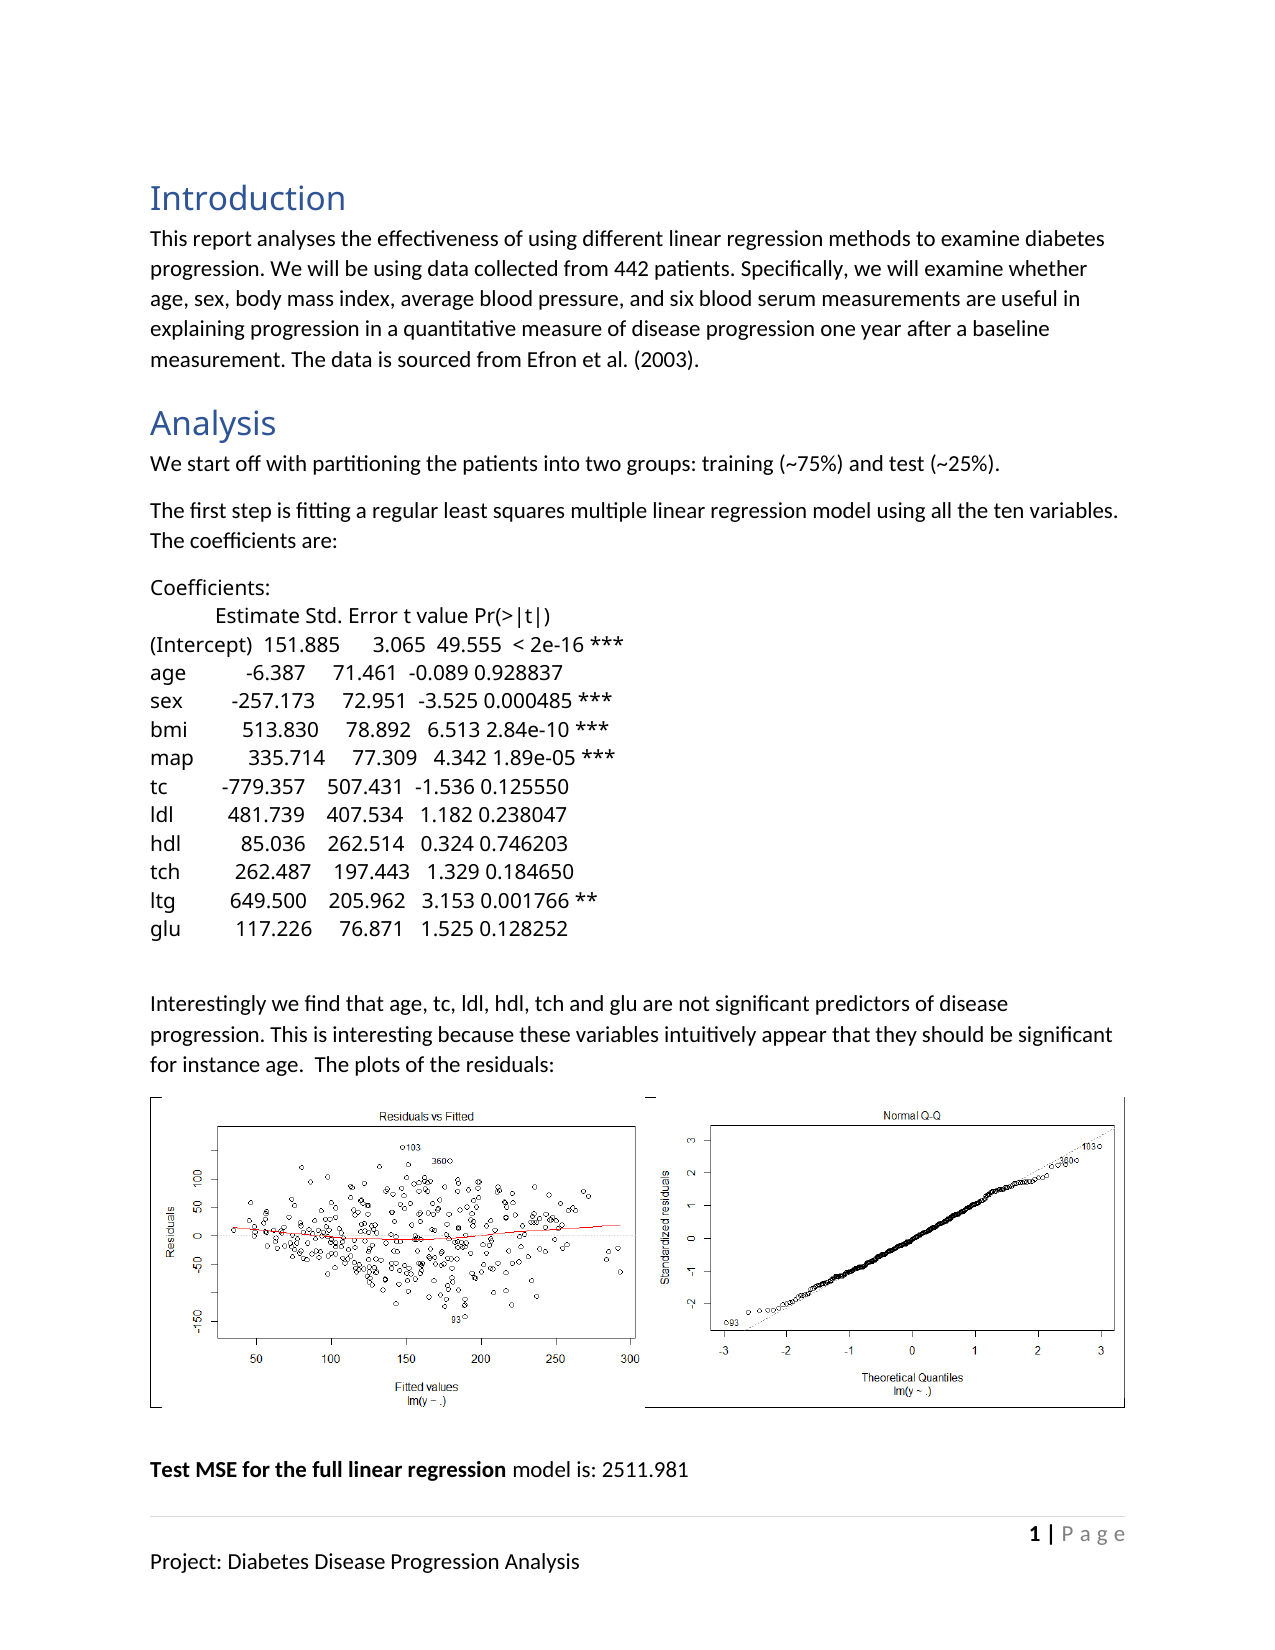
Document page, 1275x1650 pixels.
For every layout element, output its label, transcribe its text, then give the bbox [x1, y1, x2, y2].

subtitle Introduction [150, 175, 1125, 220]
text age -6.387 71.461 -0.089 0.928837 [150, 658, 1125, 687]
text Coefficients: [150, 573, 1125, 601]
text This report analyses the effectiveness of using different linear regression methods to examine diabetes progression. We will be using data collected from 442 patients. Specifically, we will examine whether age, sex, body mass index, average blood pressure, and six blood serum measurements are useful in explaining progression in a quantitative measure of disease progression one year after a baseline measurement. The data is sourced from Efron et al. (2003). [150, 224, 1125, 373]
text Test MSE for the full linear regression model is: 2511.981 [150, 1455, 1125, 1483]
text bmi 513.830 78.892 6.513 2.84e-10 *** [150, 715, 1125, 743]
picture [161, 1097, 645, 1408]
text hdl 85.036 262.514 0.324 0.746203 [150, 829, 1125, 857]
text ltg 649.500 205.962 3.153 0.001766 ** [150, 886, 1125, 914]
text map 335.714 77.309 4.342 1.89e-05 *** [150, 743, 1125, 772]
text ldl 481.739 407.534 1.182 0.238047 [150, 800, 1125, 829]
text (Intercept) 151.885 3.065 49.555 < 2e-16 *** [150, 630, 1125, 658]
picture [656, 1097, 1125, 1398]
text Interestingly we find that age, tc, ldl, hdl, tch and glu are not significant predictors of disease progression. This is interesting because these variables intuitively appear that they should be significant for instance age. The plots of the residuals: [150, 989, 1125, 1078]
text tc -779.357 507.431 -1.536 0.125550 [150, 772, 1125, 800]
text tch 262.487 197.443 1.329 0.184650 [150, 857, 1125, 886]
table_header [645, 1098, 1124, 1407]
text sex -257.173 72.951 -3.525 0.000485 *** [150, 687, 1125, 715]
text We start off with partitioning the patients into two groups: training (~75%) and test (~25%). [150, 449, 1125, 477]
text Estimate Std. Error t value Pr(>|t|) [150, 601, 1125, 630]
subtitle Analysis [150, 400, 1125, 445]
text glu 117.226 76.871 1.525 0.128252 [150, 914, 1125, 943]
table_header [151, 1098, 161, 1407]
text The first step is fitting a regular least squares multiple linear regression model using all the ten variables. The coefficients are: [150, 496, 1125, 554]
